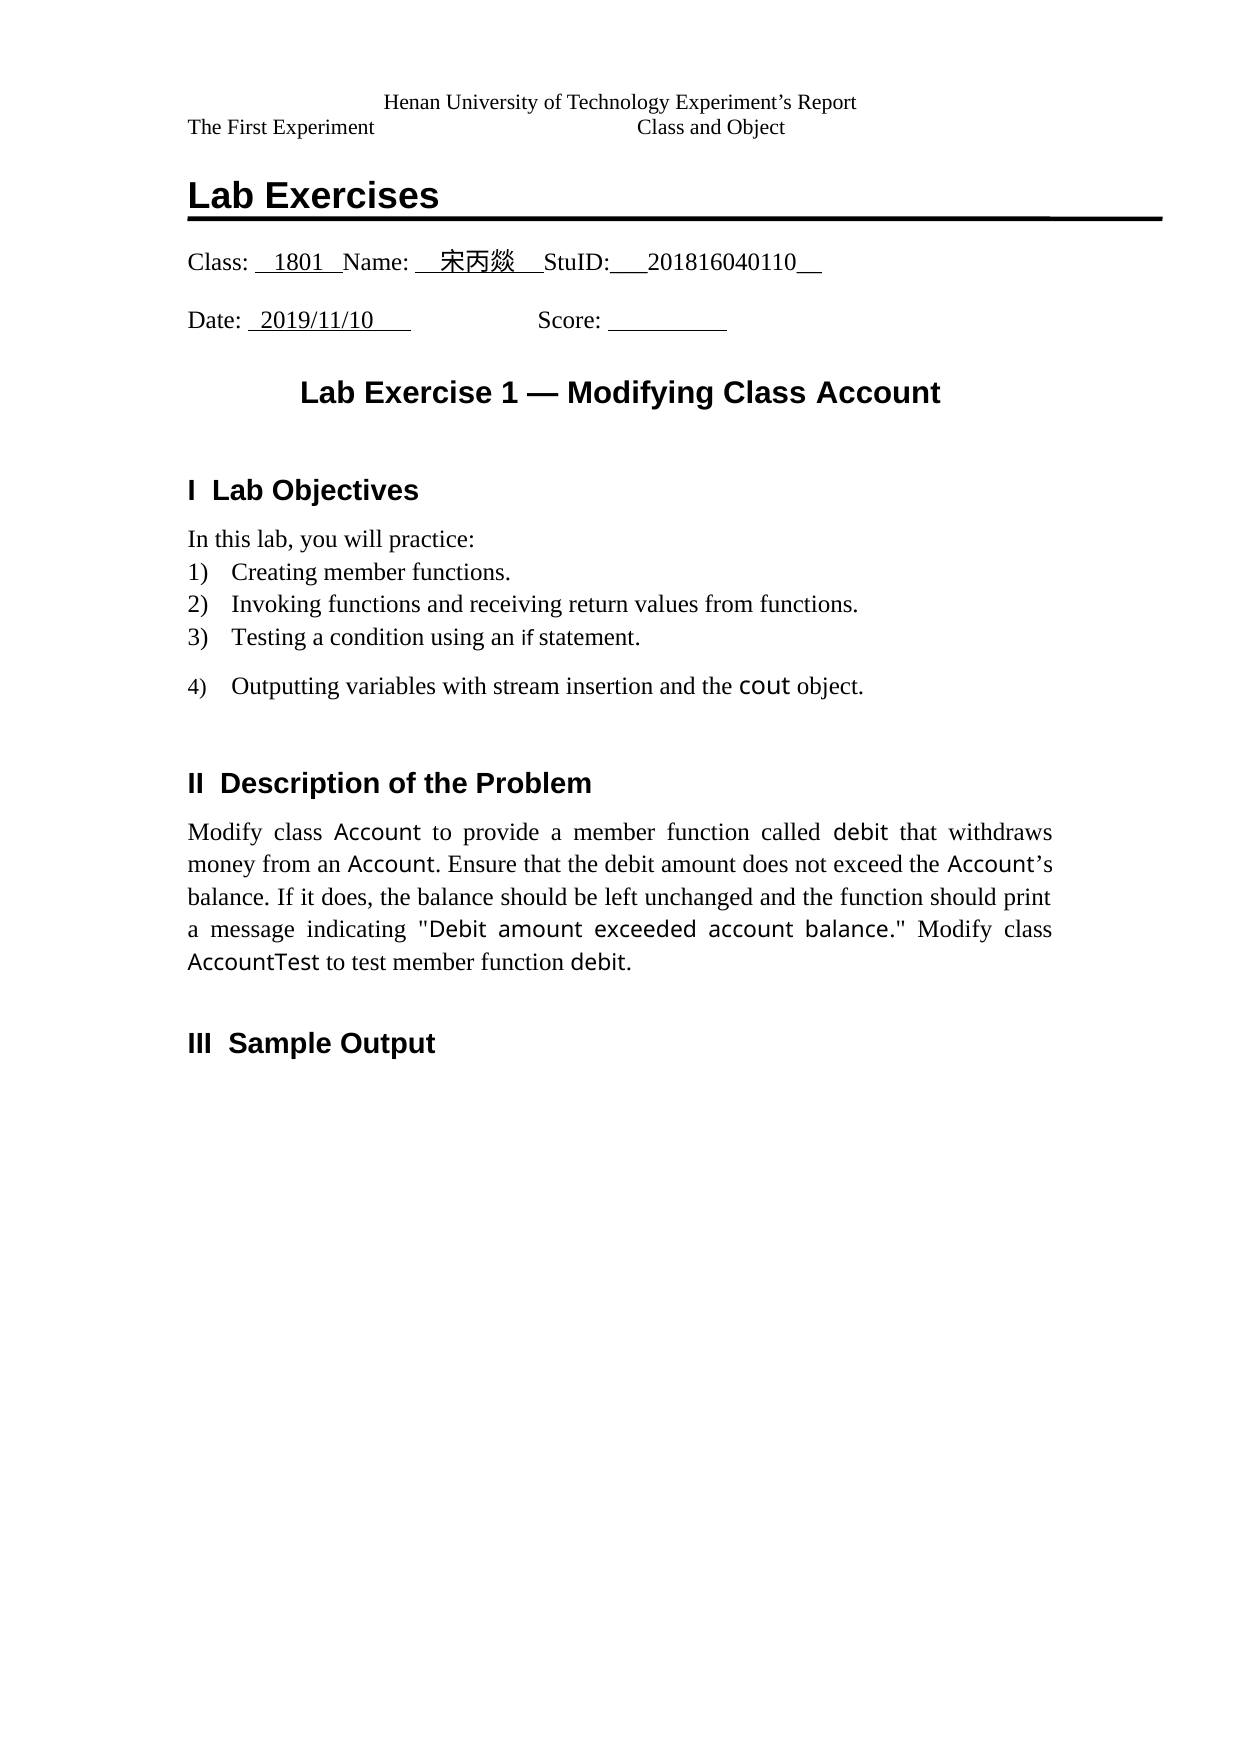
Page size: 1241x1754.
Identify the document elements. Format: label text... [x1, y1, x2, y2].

text Date: 2019/11/10 Score: [187, 303, 1053, 335]
text Lab Exercise 1 — Modifying Class Account [187, 360, 1053, 425]
text Lab Exercises [187, 162, 1053, 216]
list Testing a condition using an if statement. [187, 620, 1053, 653]
text I Lab Objectives [187, 458, 1053, 523]
text II Description of the Problem [187, 750, 1053, 815]
list Creating member functions. [187, 555, 1053, 588]
list Invoking functions and receiving return values from functions. [187, 588, 1053, 620]
list Outputting variables with stream insertion and the cout object. [187, 653, 1053, 718]
text In this lab, you will practice: [187, 523, 1053, 555]
text III Sample Output [187, 1010, 1053, 1075]
text Class: 1801 Name: 宋丙燚 StuID:___201816040110__ [187, 227, 1053, 292]
text Modify class Account to provide a member function called debit that withdraws money from an Account. Ensure that the debit amount does not exceed the Account’s balance. If it does, the balance should be left unchanged and the function should print a message indicating "Debit amount exceeded account balance." Modify class AccountTest to test member function debit. [187, 815, 1053, 978]
